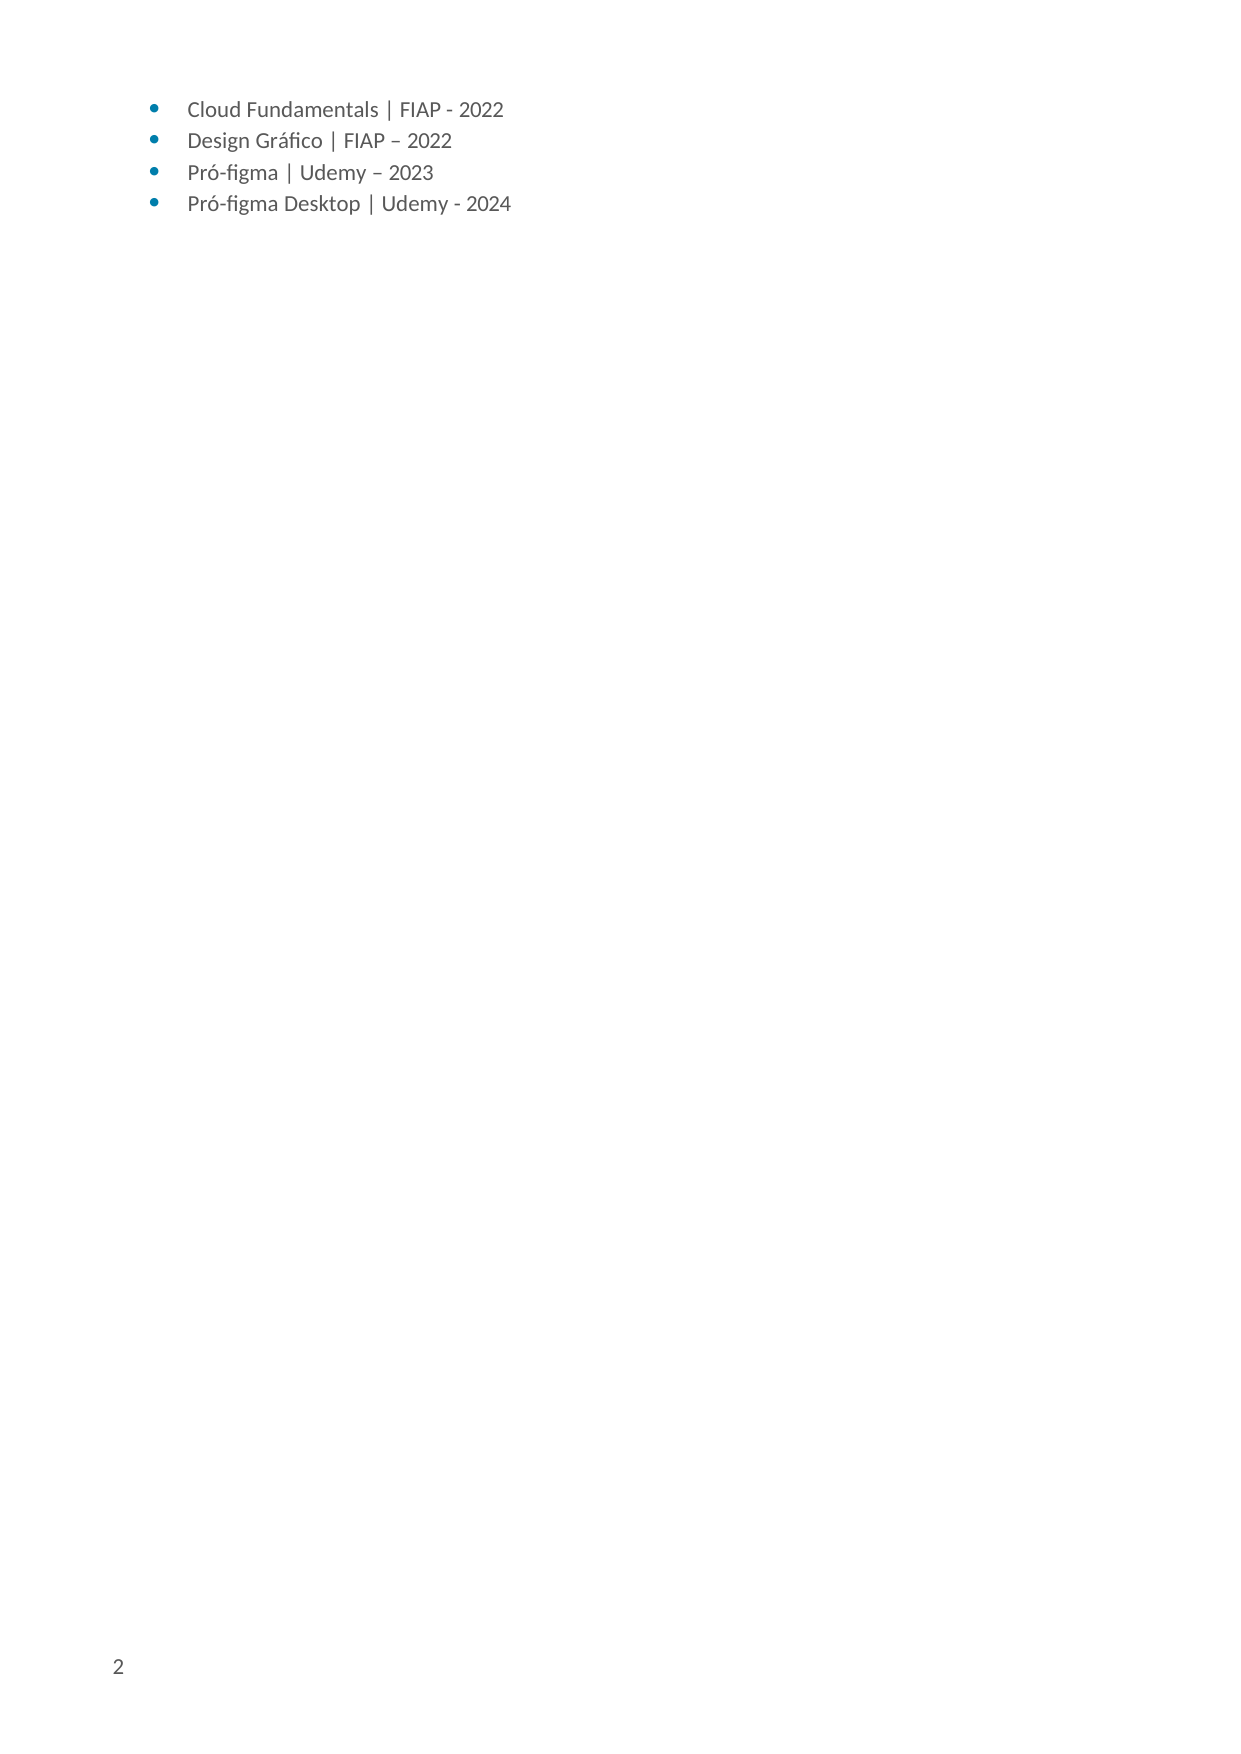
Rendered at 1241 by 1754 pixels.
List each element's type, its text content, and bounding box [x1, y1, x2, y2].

text 2 [112, 1652, 1093, 1680]
list Design Gráfico | FIAP – 2022 [150, 124, 1093, 155]
list Pró-figma | Udemy – 2023 [150, 155, 1093, 187]
list Cloud Fundamentals | FIAP - 2022 [150, 93, 1093, 124]
list Pró-figma Desktop | Udemy - 2024 [150, 187, 1093, 218]
